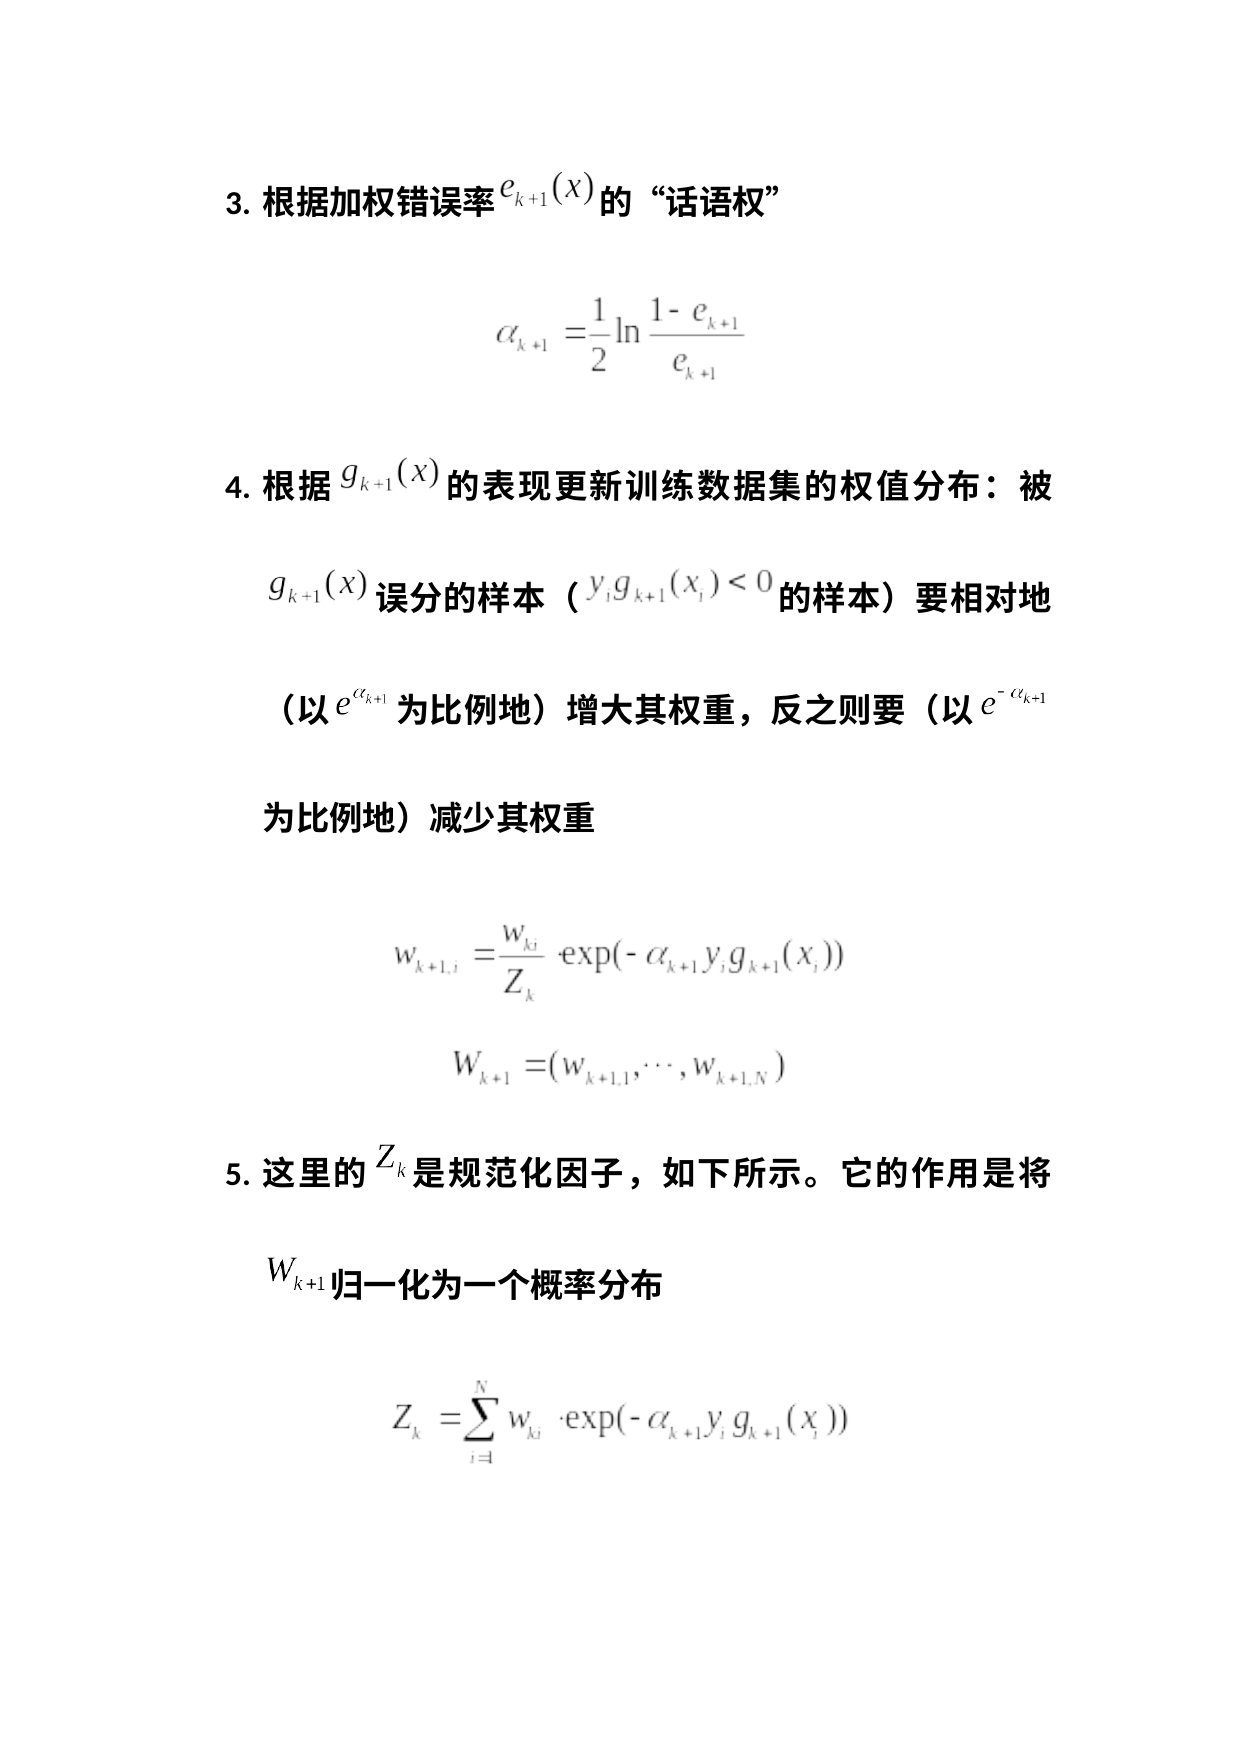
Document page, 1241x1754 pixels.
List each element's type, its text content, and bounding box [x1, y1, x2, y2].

subtitle 这里的是规范化因子，如下所示。它的作用是将 归一化为一个概率分布 [225, 1133, 1053, 1310]
subtitle 根据的表现更新训练数据集的权值分布：被 误分的样本（的样本）要相对地（以为比例地）增大其权重，反之则要（以为比例地）减少其权重 [225, 446, 1053, 848]
subtitle 根据加权错误率的“话语权” [225, 162, 1053, 227]
